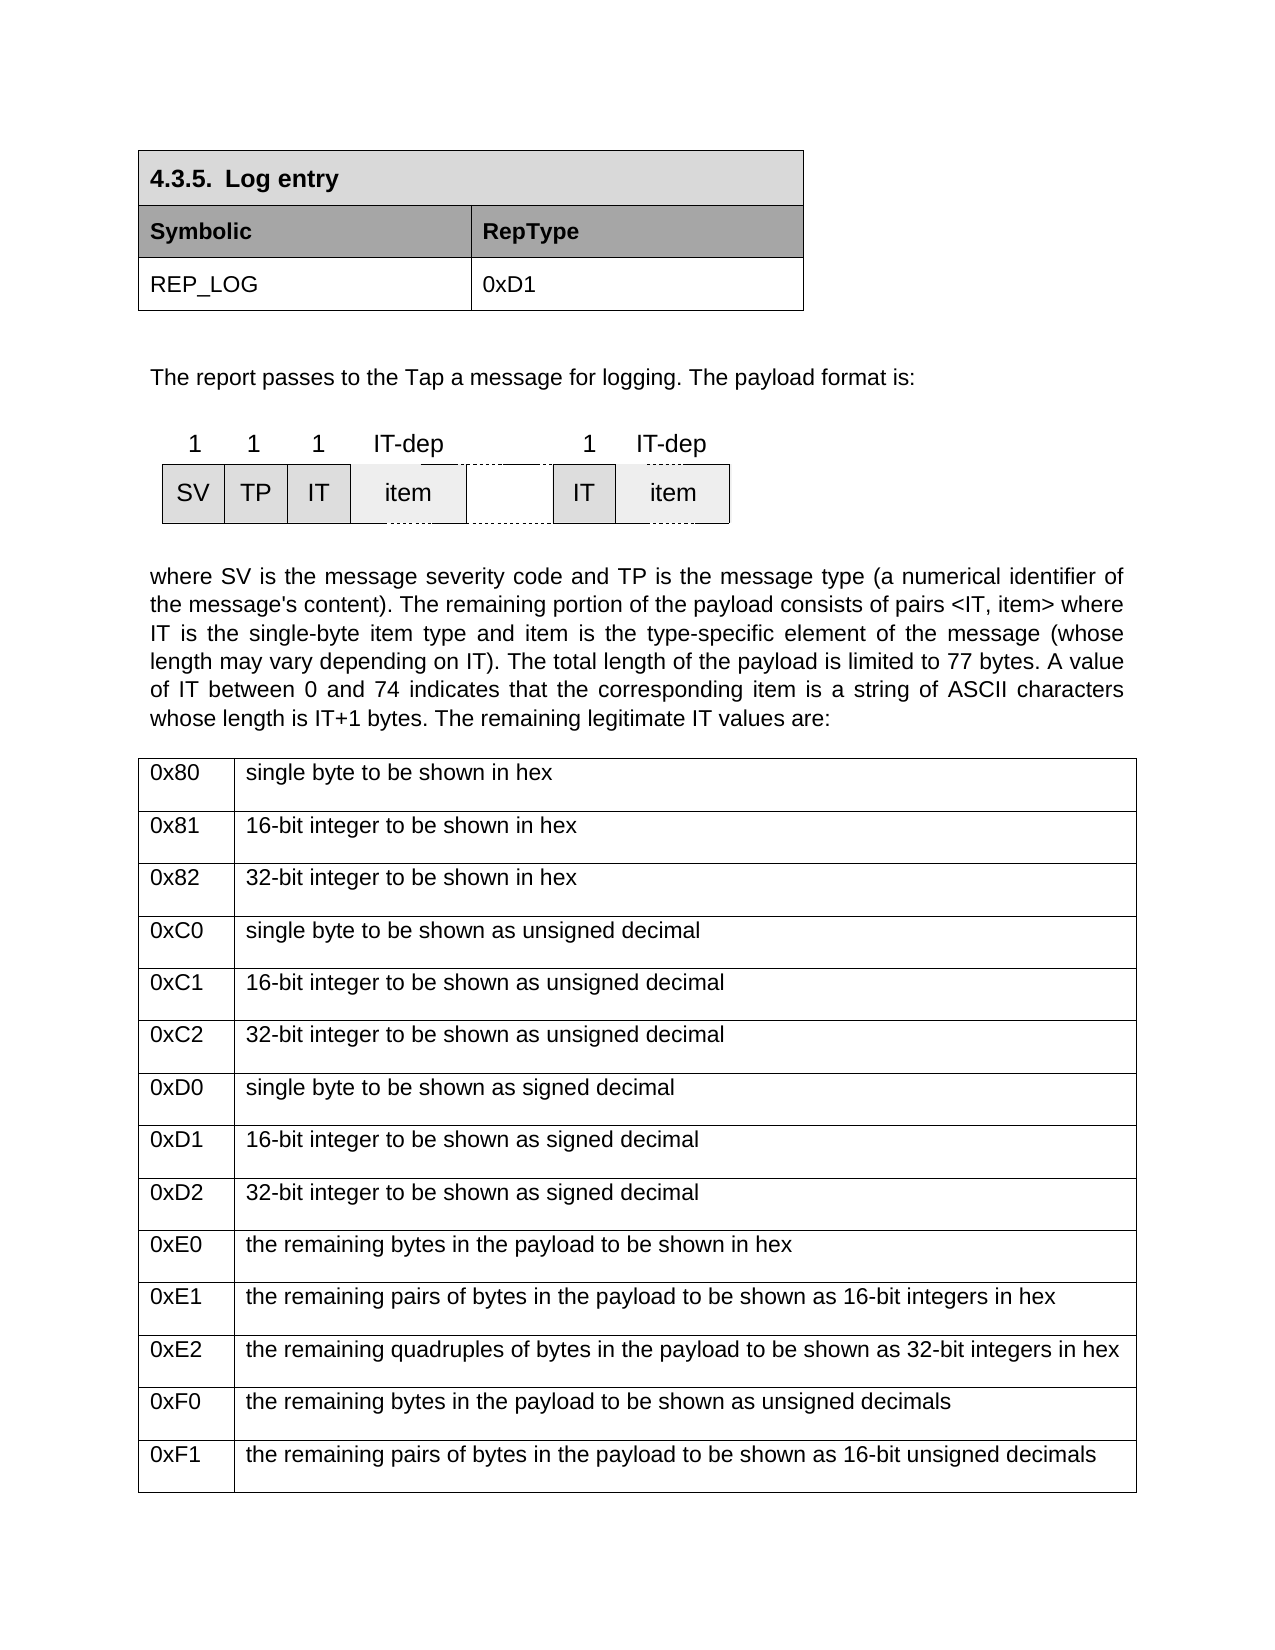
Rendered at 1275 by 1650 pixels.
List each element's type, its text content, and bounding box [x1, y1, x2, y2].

table_cell 16-bit integer to be shown as signed decimal [235, 1126, 1136, 1177]
text where SV is the message severity code and TP is the message type (a numerical identifier of the message's content). The remaining portion of the payload consists of pairs <IT, item> where IT is the single-byte item type and item is the type-specific element of the message (whose length may vary depending on IT). The total length of the payload is limited to 77 bytes. A value of IT between 0 and 74 indicates that the corresponding item is a string of ASCII characters whose length is IT+1 bytes. The remaining legitimate IT values are: [150, 563, 1125, 731]
table_cell 0xC0 [139, 917, 234, 968]
table_cell single byte to be shown as signed decimal [235, 1074, 1136, 1125]
table_header single byte to be shown in hex [235, 759, 1136, 811]
table_cell 0xD1 [139, 1126, 234, 1177]
table_cell 0xE2 [139, 1336, 234, 1387]
table_cell 0xE1 [139, 1283, 234, 1335]
table_cell 16-bit integer to be shown in hex [235, 812, 1136, 863]
text The report passes to the Tap a message for logging. The payload format is: [150, 363, 1125, 390]
table_cell 16-bit integer to be shown as unsigned decimal [235, 969, 1136, 1020]
table_cell the remaining pairs of bytes in the payload to be shown as 16-bit integers in hex [235, 1283, 1136, 1335]
table_header Log entry [139, 151, 803, 205]
table_cell RepType [472, 206, 803, 257]
table_cell 0xF1 [139, 1441, 234, 1492]
table_cell 0xE0 [139, 1231, 234, 1282]
table_cell 0x81 [139, 812, 234, 863]
table_cell 0xD2 [139, 1179, 234, 1230]
table_cell the remaining bytes in the payload to be shown as unsigned decimals [235, 1388, 1136, 1439]
table_cell the remaining bytes in the payload to be shown in hex [235, 1231, 1136, 1282]
table_cell 0xC2 [139, 1021, 234, 1073]
table_cell 32-bit integer to be shown as signed decimal [235, 1179, 1136, 1230]
table_cell 0xD0 [139, 1074, 234, 1125]
table_cell the remaining quadruples of bytes in the payload to be shown as 32-bit integers in hex [235, 1336, 1136, 1387]
table_cell 0xC1 [139, 969, 234, 1020]
table_cell single byte to be shown as unsigned decimal [235, 917, 1136, 968]
table_cell 0xD1 [472, 258, 803, 309]
table_cell 32-bit integer to be shown as unsigned decimal [235, 1021, 1136, 1073]
table_header 0x80 [139, 759, 234, 811]
table_cell 0x82 [139, 864, 234, 916]
table_cell 0xF0 [139, 1388, 234, 1439]
table_cell 32-bit integer to be shown in hex [235, 864, 1136, 916]
table_cell REP_LOG [139, 258, 471, 309]
table_cell Symbolic [139, 206, 471, 257]
table_cell the remaining pairs of bytes in the payload to be shown as 16-bit unsigned decimals [235, 1441, 1136, 1492]
